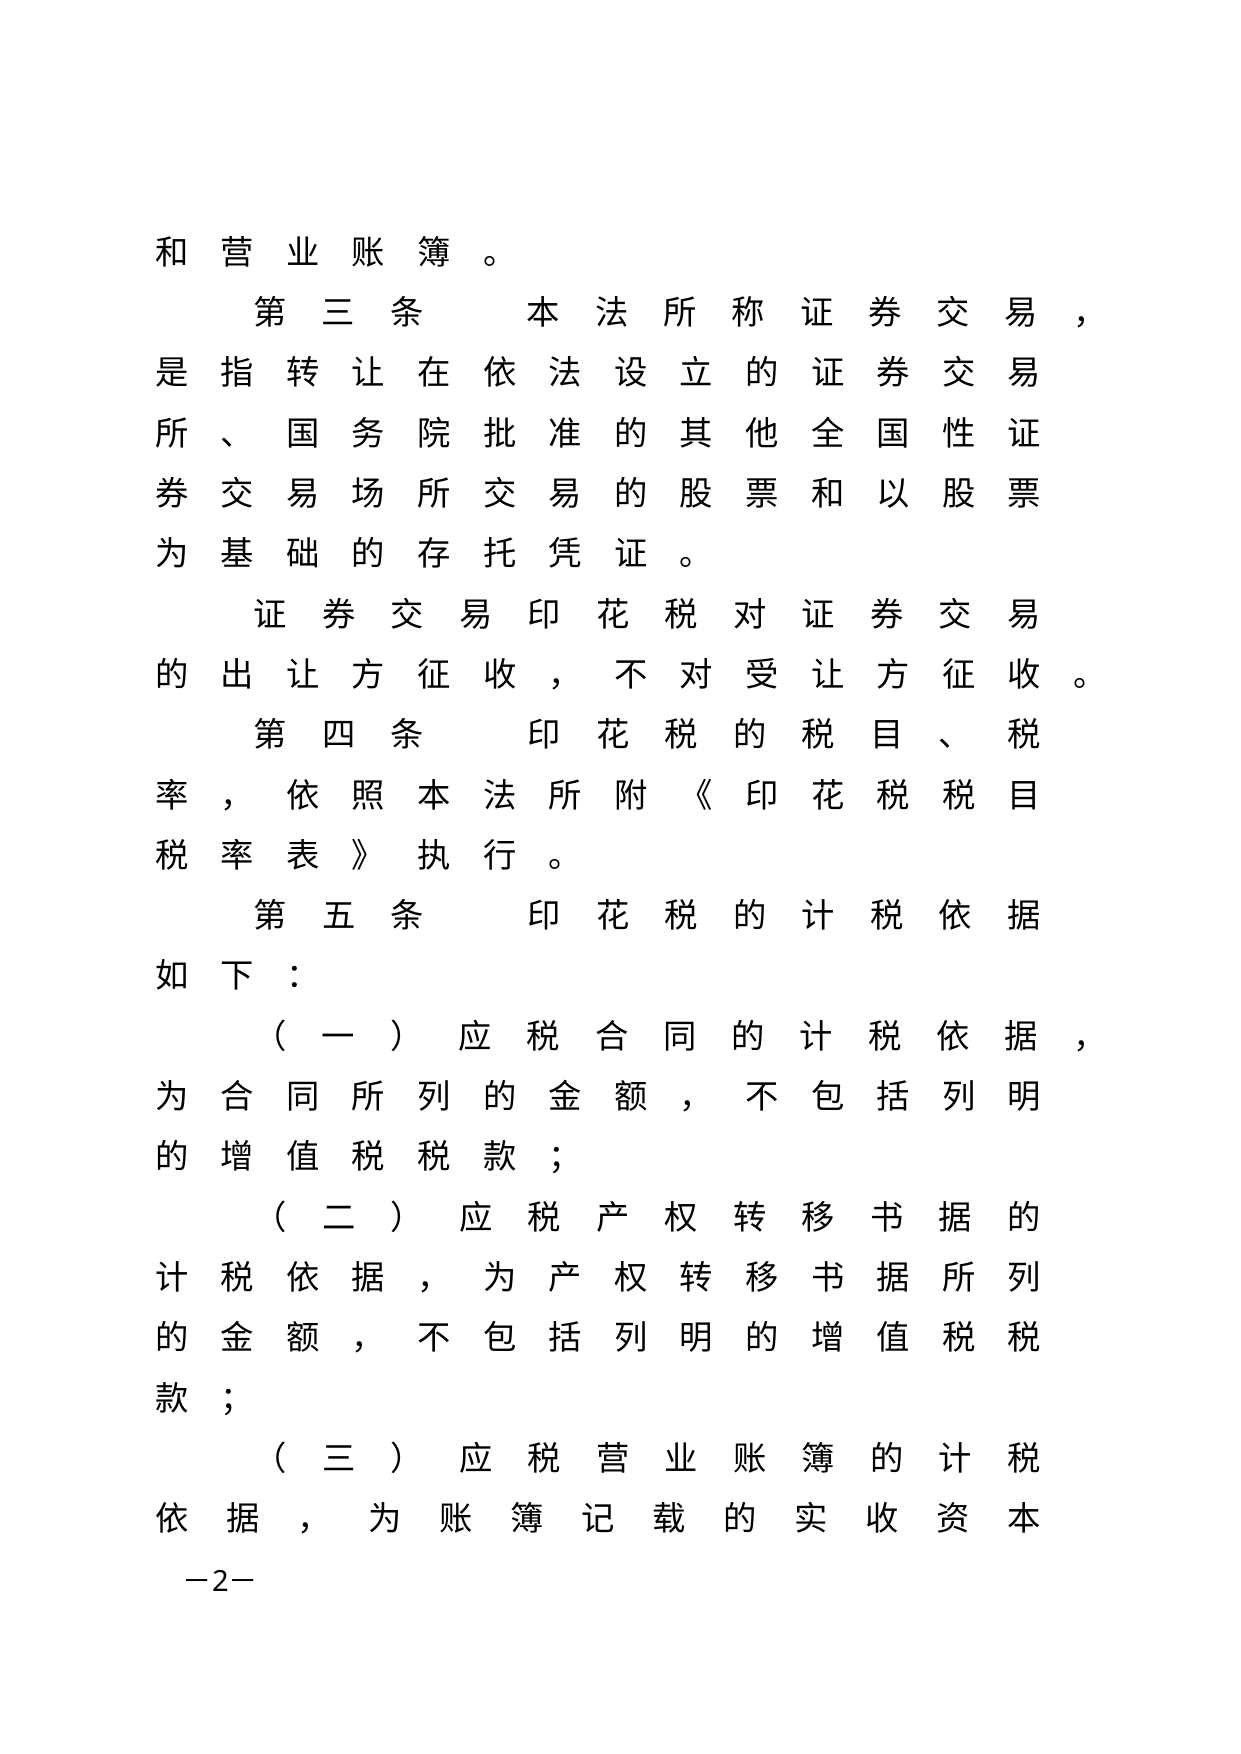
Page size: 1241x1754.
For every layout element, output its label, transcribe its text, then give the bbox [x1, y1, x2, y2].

text 第二条 本法所称应税凭证，是指本法所附《印花税税目税率表》列明的合同、产权转移书据和营业账簿。 [155, 219, 1073, 280]
text 第四条 印花税的税目、税率，依照本法所附《印花税税目税率表》执行。 [155, 702, 1073, 883]
text 第五条 印花税的计税依据如下： [155, 883, 1073, 1003]
text （三）应税营业账簿的计税依据，为账簿记载的实收资本（股本）、资本公积合计金额； [155, 1426, 1073, 1546]
text 第三条 本法所称证券交易，是指转让在依法设立的证券交易所、国务院批准的其他全国性证券交易场所交易的股票和以股票为基础的存托凭证。 [155, 280, 1073, 581]
text （二）应税产权转移书据的计税依据，为产权转移书据所列的金额，不包括列明的增值税税款； [155, 1184, 1073, 1426]
text （一）应税合同的计税依据，为合同所列的金额，不包括列明的增值税税款； [155, 1003, 1073, 1184]
text 证券交易印花税对证券交易的出让方征收，不对受让方征收。 [155, 581, 1073, 702]
